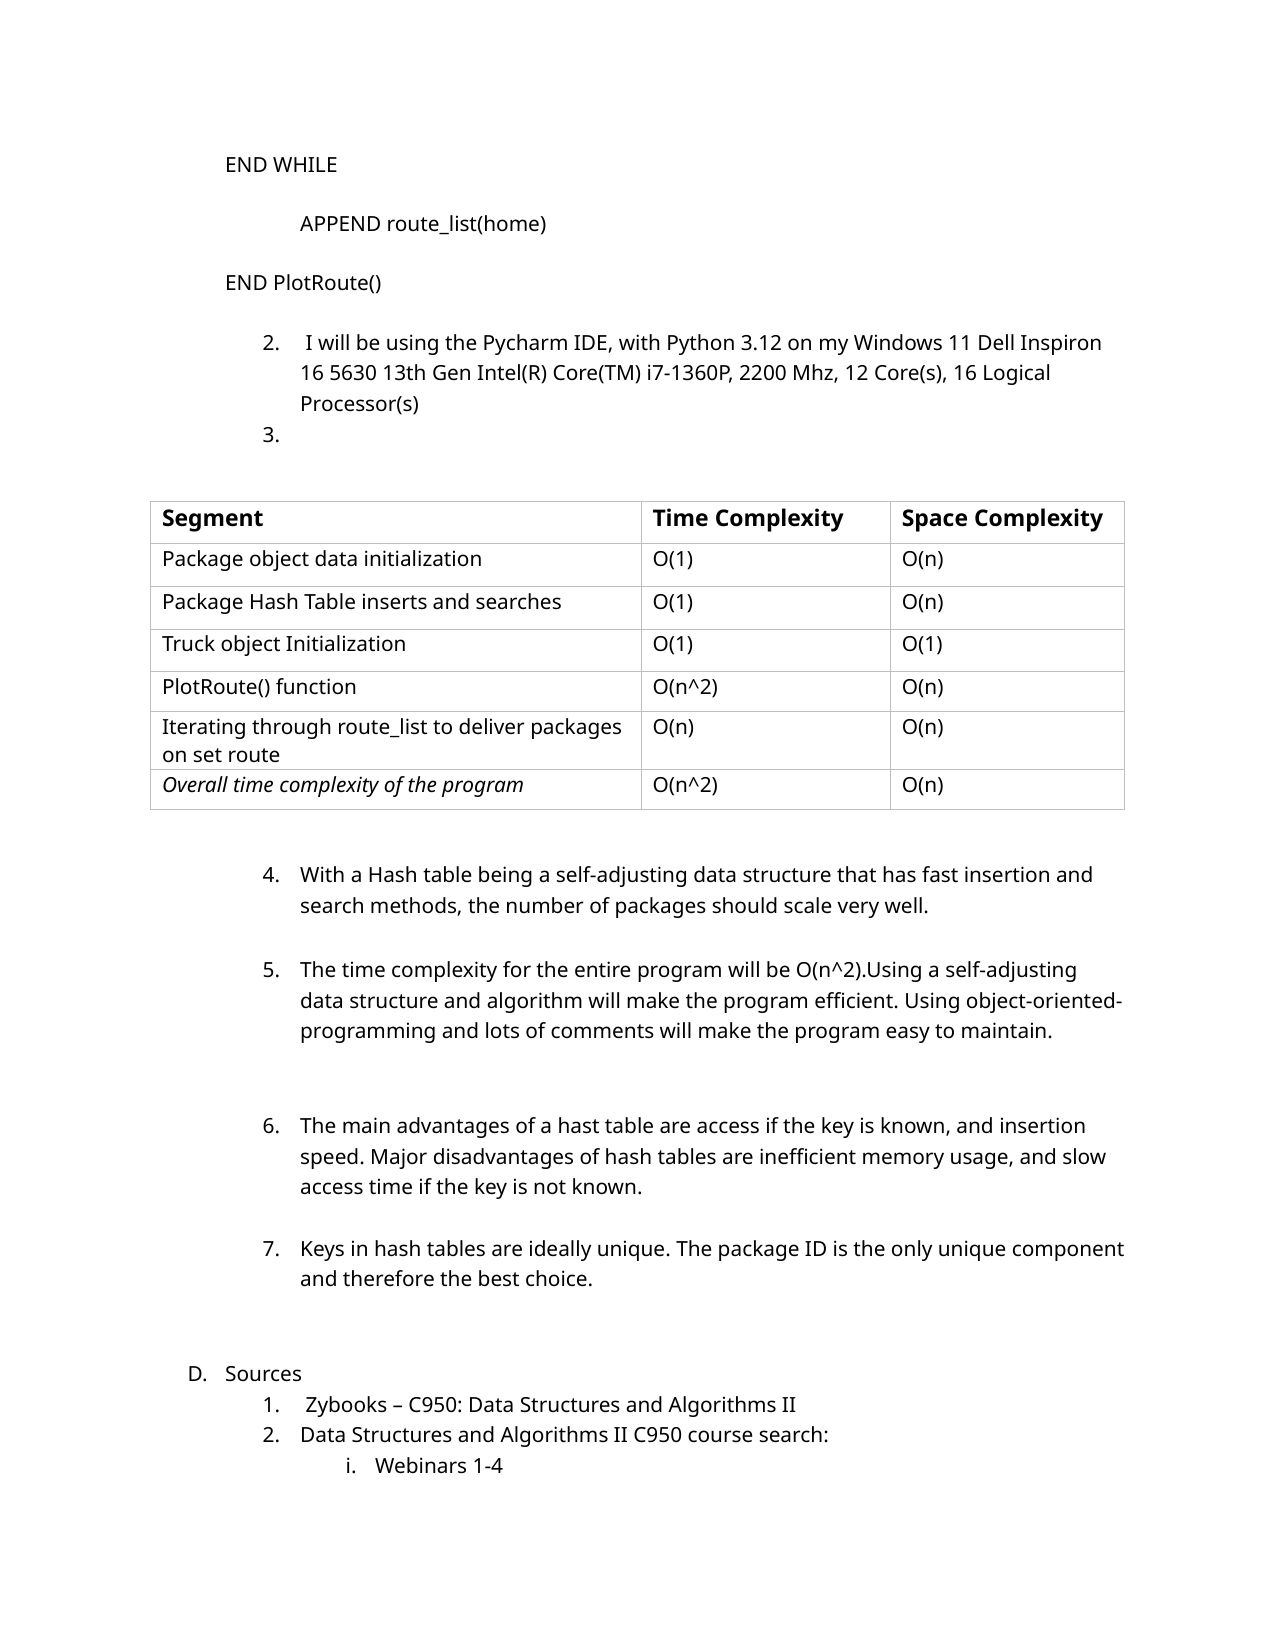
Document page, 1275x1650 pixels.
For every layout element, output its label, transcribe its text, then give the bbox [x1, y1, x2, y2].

list The time complexity for the entire program will be O(n^2).Using a self-adjusting data structure and algorithm will make the program efficient. Using object-oriented-programming and lots of comments will make the program easy to maintain. [262, 955, 1125, 1045]
table_cell O(n) [891, 712, 1124, 769]
list The main advantages of a hast table are access if the key is known, and insertion speed. Major disadvantages of hash tables are inefficient memory usage, and slow access time if the key is not known. [262, 1111, 1125, 1201]
table_cell Package object data initialization [151, 544, 641, 586]
text END PlotRoute() [150, 268, 1125, 297]
text END WHILE [150, 150, 1125, 178]
list I will be using the Pycharm IDE, with Python 3.12 on my Windows 11 Dell Inspiron 16 5630 13th Gen Intel(R) Core(TM) i7-1360P, 2200 Mhz, 12 Core(s), 16 Logical Processor(s) [262, 328, 1125, 417]
table_cell O(n^2) [642, 672, 890, 711]
table_cell O(n) [891, 544, 1124, 586]
table_cell O(n) [891, 770, 1124, 809]
list Webinars 1-4 [356, 1451, 1125, 1479]
table_cell O(1) [891, 630, 1124, 671]
table_cell O(n) [891, 672, 1124, 711]
list Data Structures and Algorithms II C950 course search: [262, 1421, 1125, 1449]
table_cell O(1) [642, 544, 890, 586]
table_cell Truck object Initialization [151, 630, 641, 671]
table_cell Overall time complexity of the program [151, 770, 641, 809]
table_cell PlotRoute() function [151, 672, 641, 711]
table_cell O(n) [891, 587, 1124, 628]
table_cell O(n^2) [642, 770, 890, 809]
list With a Hash table being a self-adjusting data structure that has fast insertion and search methods, the number of packages should scale very well. [262, 860, 1125, 919]
table_header Segment [151, 502, 641, 543]
table_cell O(n) [642, 712, 890, 769]
list Zybooks – C950: Data Structures and Algorithms II [262, 1390, 1125, 1418]
table_cell Package Hash Table inserts and searches [151, 587, 641, 628]
table_header Time Complexity [642, 502, 890, 543]
table_cell Iterating through route_list to deliver packages on set route [151, 712, 641, 769]
text APPEND route_list(home) [225, 209, 1125, 238]
table_header Space Complexity [891, 502, 1124, 543]
list Sources [187, 1359, 1125, 1388]
table_cell O(1) [642, 630, 890, 671]
table_cell O(1) [642, 587, 890, 628]
list Keys in hash tables are ideally unique. The package ID is the only unique component and therefore the best choice. [262, 1234, 1125, 1293]
